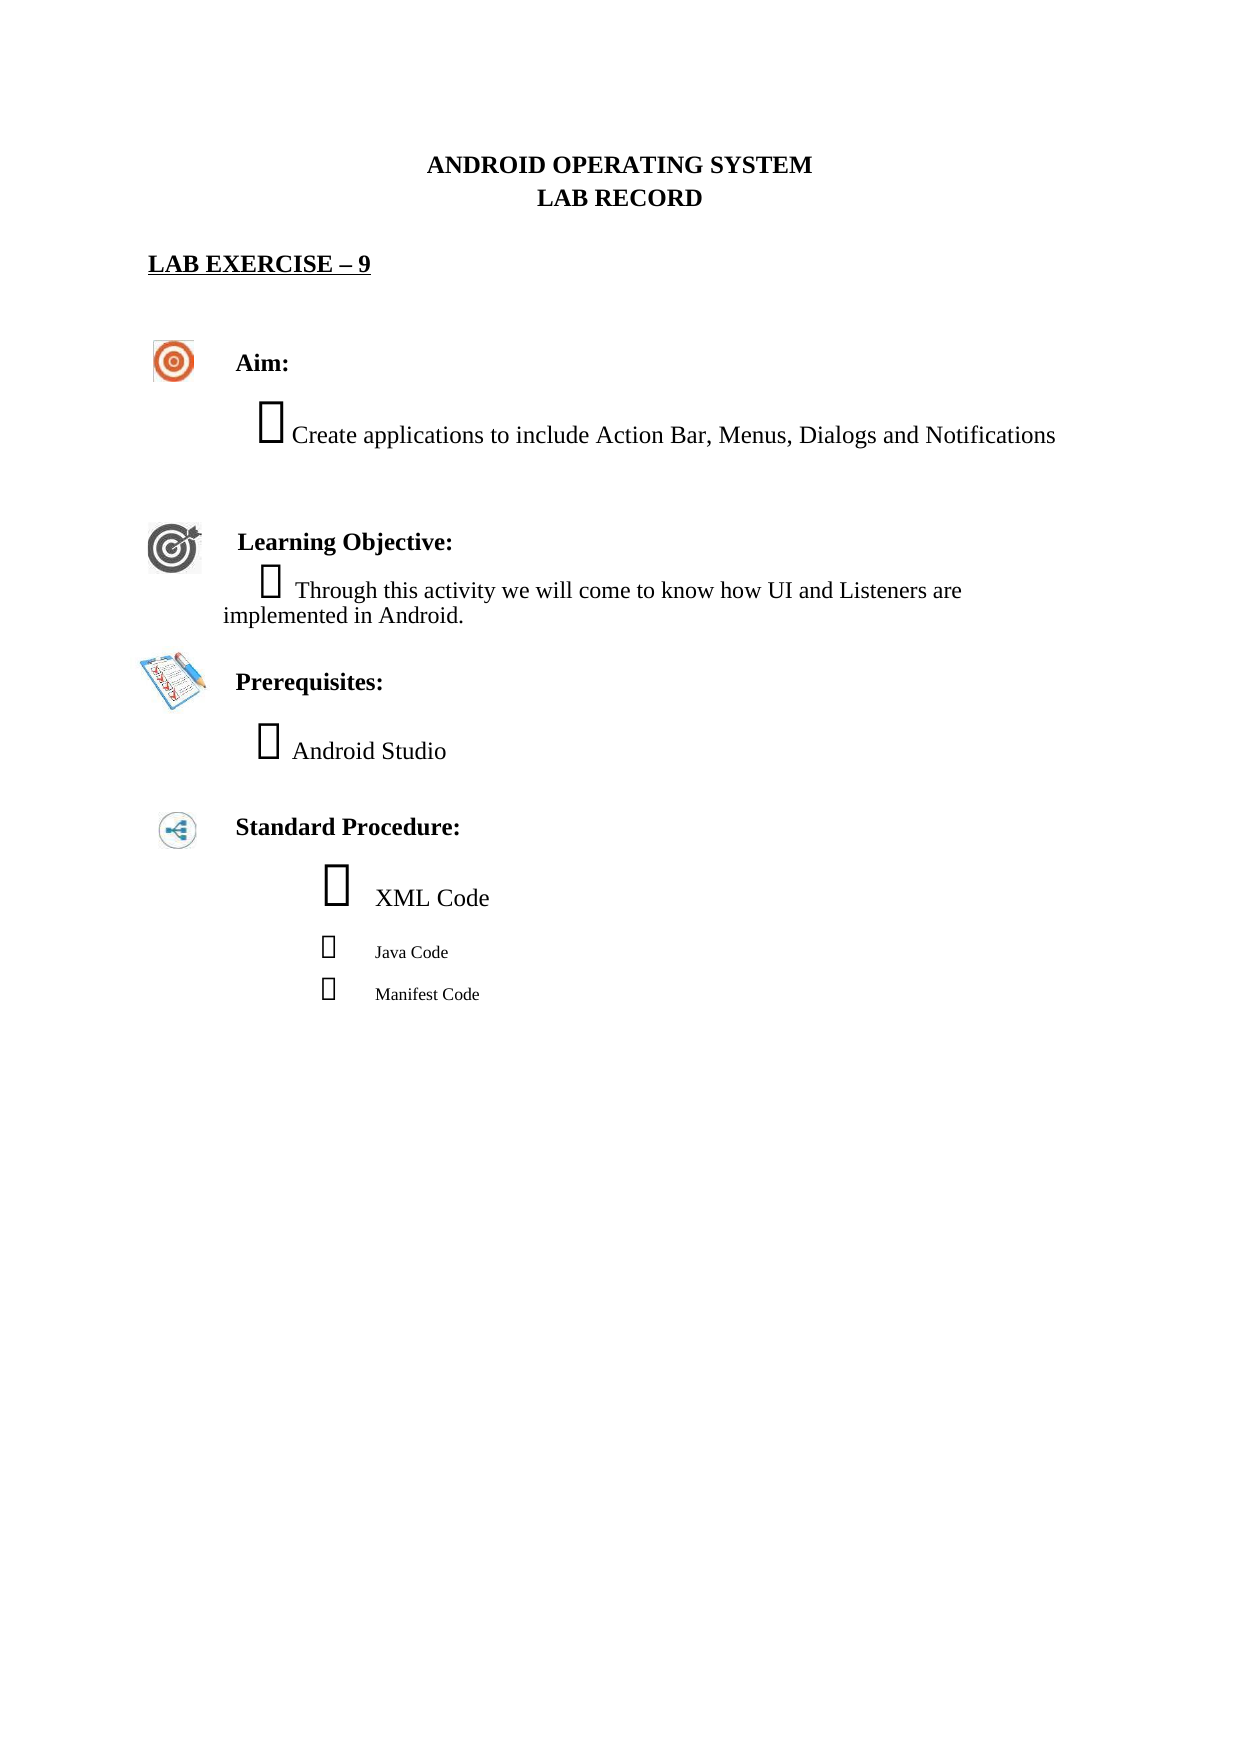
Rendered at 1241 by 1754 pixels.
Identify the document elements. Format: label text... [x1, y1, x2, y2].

list Java Code [319, 933, 1090, 965]
list Create applications to include Action Bar, Menus, Dialogs and Notifications [253, 381, 1090, 460]
text LAB EXERCISE – 9 [148, 249, 1090, 278]
picture [147, 522, 202, 574]
picture [158, 812, 197, 849]
text LAB RECORD [148, 183, 1092, 211]
list Through this activity we will come to know how UI and Listeners are implemented in Android. [223, 560, 992, 629]
text ANDROID OPERATING SYSTEM [148, 150, 1092, 178]
text Standard Procedure: [235, 812, 1090, 841]
list Manifest Code [319, 975, 1090, 1007]
picture [130, 646, 215, 714]
text Aim: [235, 348, 1090, 377]
list Android Studio [253, 706, 1090, 774]
text Prerequisites: [235, 667, 1090, 696]
text Learning Objective: [237, 527, 1090, 555]
picture [153, 340, 194, 382]
list XML Code [319, 844, 1090, 924]
